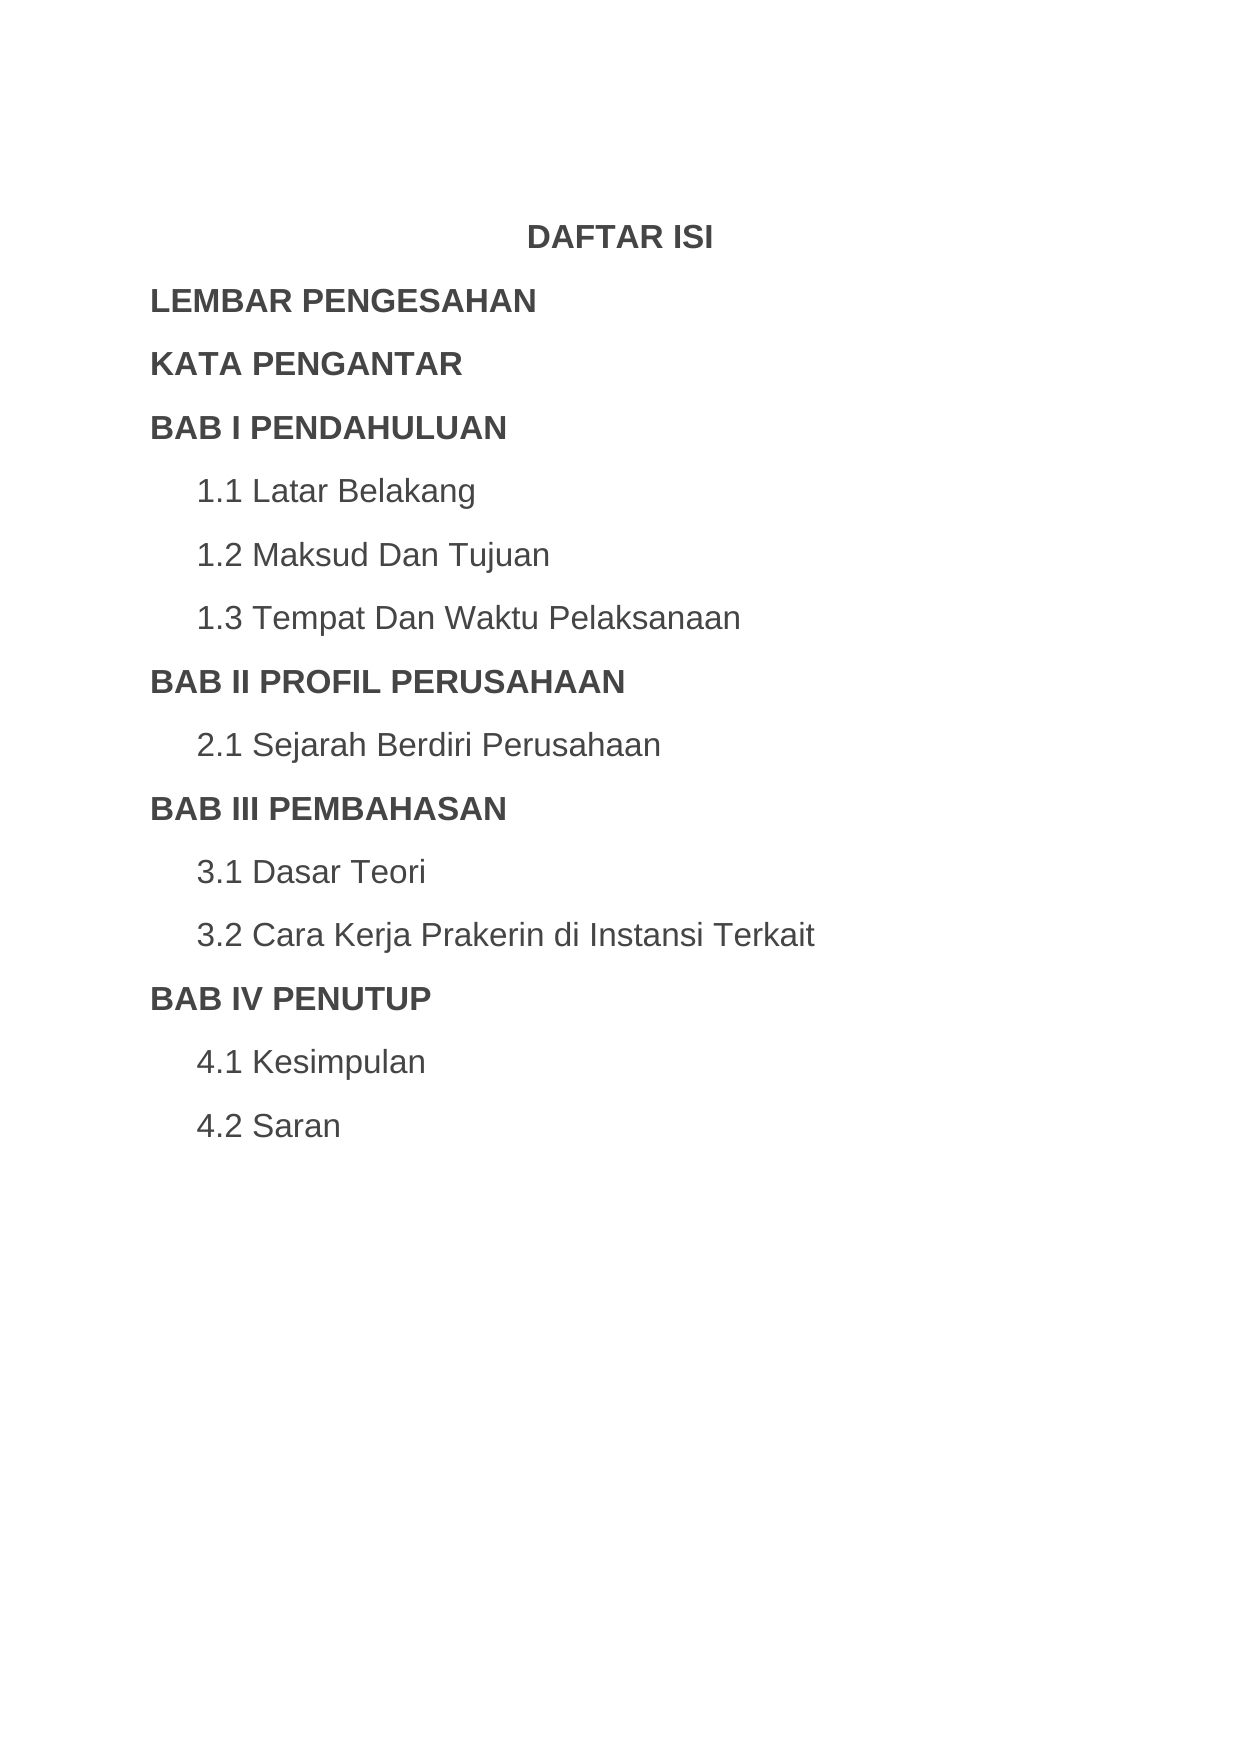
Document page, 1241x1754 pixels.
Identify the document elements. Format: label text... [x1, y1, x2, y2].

text LEMBAR PENGESAHAN [150, 281, 1090, 319]
text 4.2 Saran [150, 1106, 1090, 1144]
text 1.2 Maksud Dan Tujuan [150, 535, 1090, 573]
text BAB II PROFIL PERUSAHAAN [150, 662, 1090, 700]
text 1.3 Tempat Dan Waktu Pelaksanaan [150, 598, 1090, 637]
text BAB III PEMBAHASAN [150, 788, 1090, 827]
text 3.1 Dasar Teori [150, 852, 1090, 890]
text 3.2 Cara Kerja Prakerin di Instansi Terkait [150, 915, 1090, 954]
text 4.1 Kesimpulan [150, 1042, 1090, 1081]
text 1.1 Latar Belakang [150, 471, 1090, 510]
text DAFTAR ISI [150, 218, 1090, 256]
text KATA PENGANTAR [150, 344, 1090, 383]
text BAB I PENDAHULUAN [150, 408, 1090, 446]
text BAB IV PENUTUP [150, 979, 1090, 1017]
text 2.1 Sejarah Berdiri Perusahaan [150, 725, 1090, 763]
